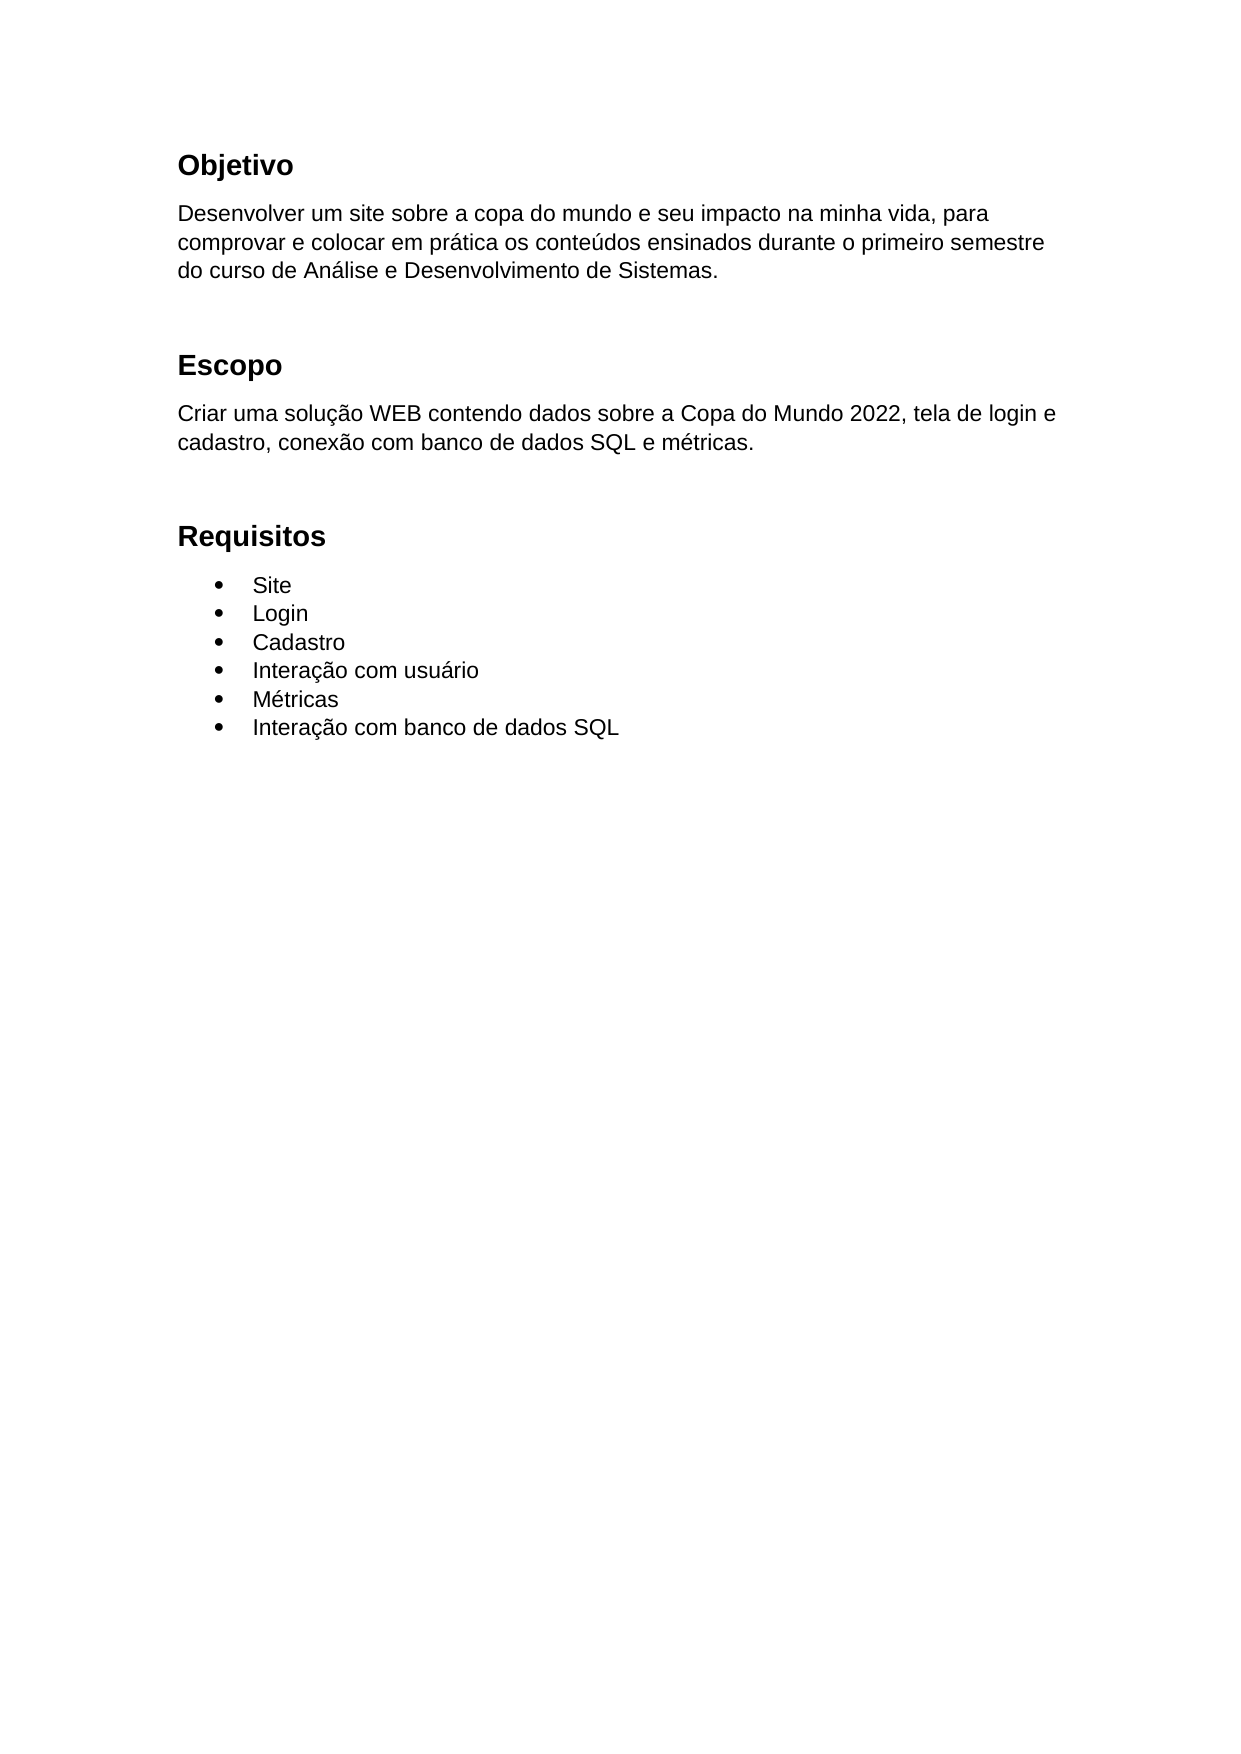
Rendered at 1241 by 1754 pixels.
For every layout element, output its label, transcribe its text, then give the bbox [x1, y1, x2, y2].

list Login [215, 600, 1063, 627]
list Métricas [215, 686, 1063, 712]
text Criar uma solução WEB contendo dados sobre a Copa do Mundo 2022, tela de login e cadastro, conexão com banco de dados SQL e métricas. [177, 400, 1063, 455]
text Objetivo [177, 148, 1063, 181]
text Requisitos [177, 519, 1063, 552]
list Site [215, 572, 1063, 598]
list Interação com banco de dados SQL [215, 714, 1063, 740]
list Cadastro [215, 629, 1063, 655]
text Desenvolver um site sobre a copa do mundo e seu impacto na minha vida, para comprovar e colocar em prática os conteúdos ensinados durante o primeiro semestre do curso de Análise e Desenvolvimento de Sistemas. [177, 200, 1063, 284]
text Escopo [177, 347, 1063, 381]
list Interação com usuário [215, 657, 1063, 683]
